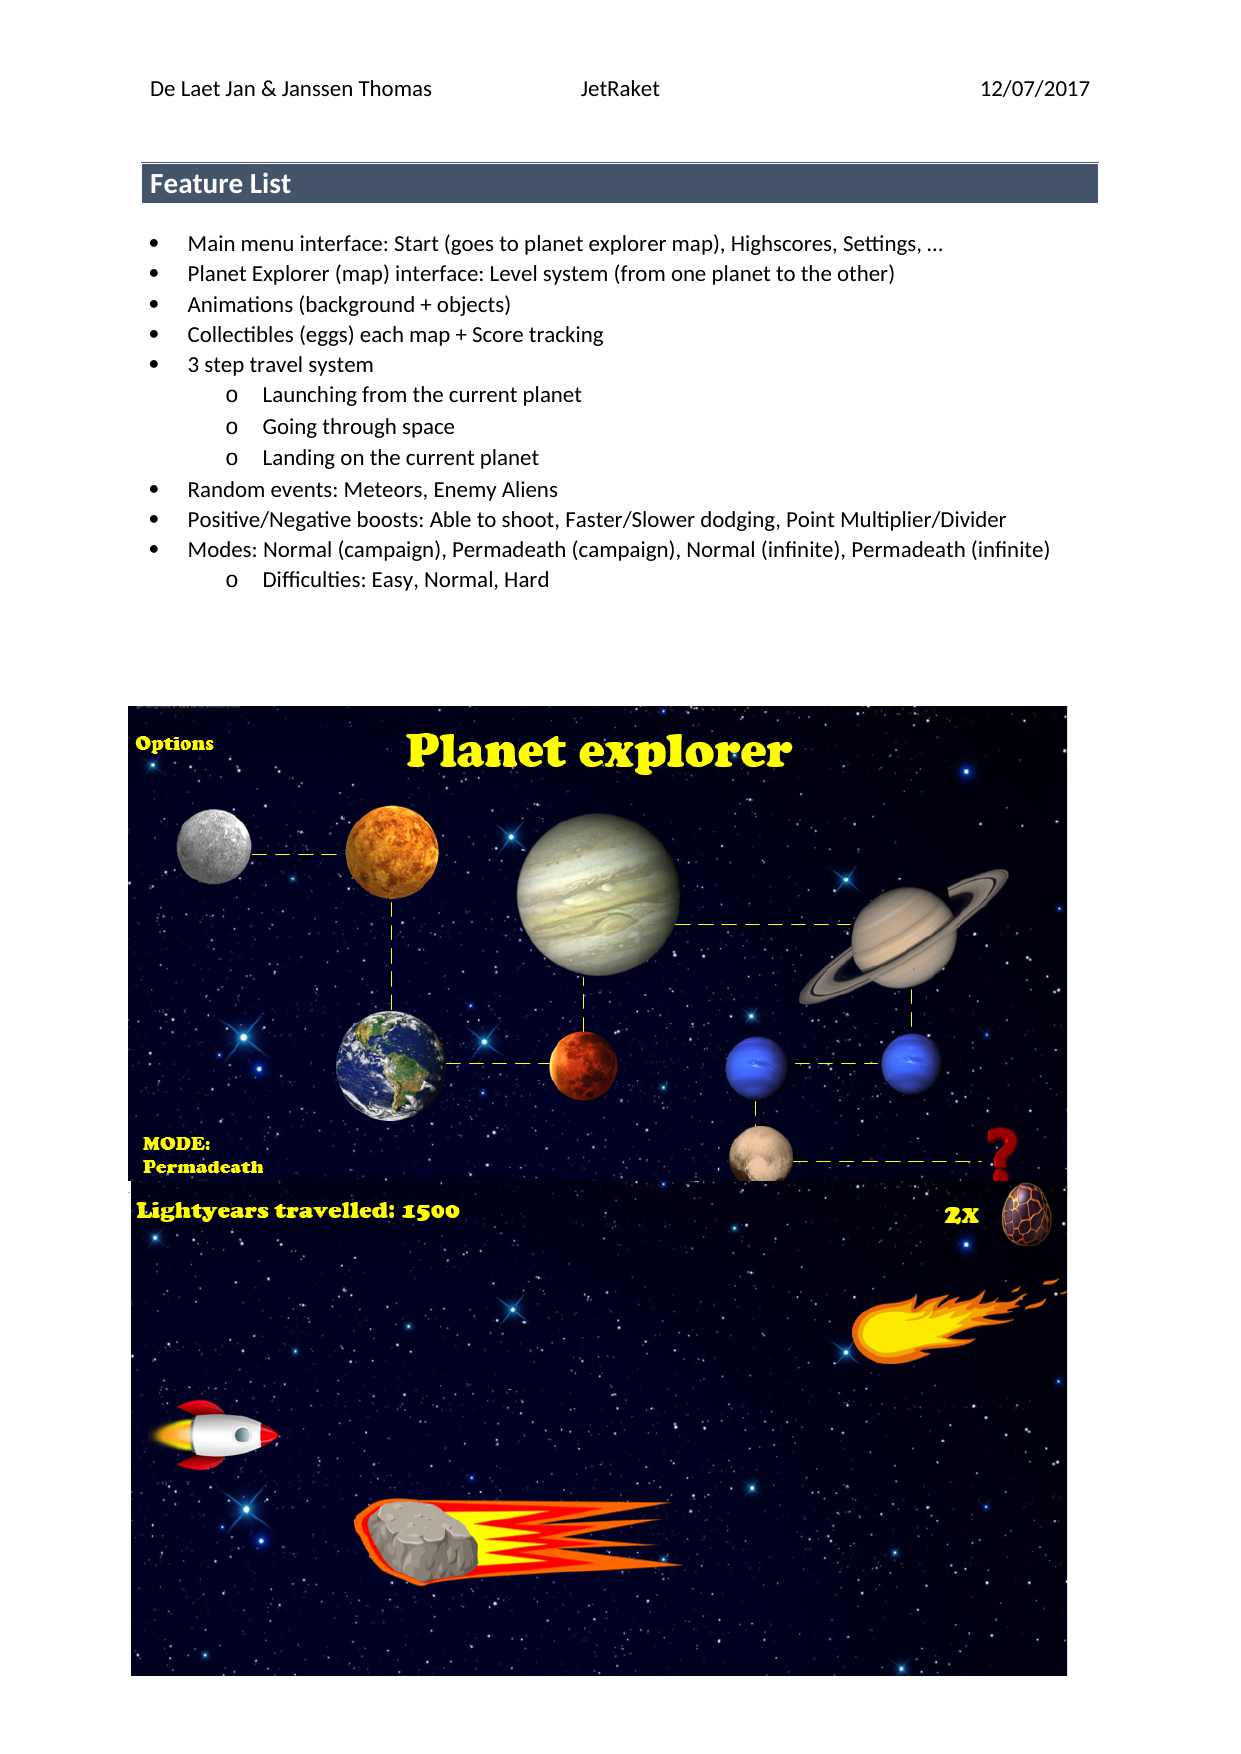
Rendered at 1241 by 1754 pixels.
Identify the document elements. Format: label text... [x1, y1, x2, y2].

subtitle Feature List [142, 164, 1098, 203]
list Random events: Meteors, Enemy Aliens [150, 475, 1090, 503]
list Animations (background + objects) [150, 290, 1090, 318]
list Going through space [225, 412, 1090, 441]
list Launching from the current planet [225, 380, 1090, 409]
list Main menu interface: Start (goes to planet explorer map), Highscores, Settings, … [150, 229, 1090, 257]
list Modes: Normal (campaign), Permadeath (campaign), Normal (infinite), Permadeath (infinite) [150, 535, 1090, 563]
list Collectibles (eggs) each map + Score tracking [150, 320, 1090, 348]
list Landing on the current planet [225, 443, 1090, 472]
list Planet Explorer (map) interface: Level system (from one planet to the other) [150, 259, 1090, 288]
picture [128, 706, 1068, 1676]
list Difficulties: Easy, Normal, Hard [225, 565, 1090, 594]
list Positive/Negative boosts: Able to shoot, Faster/Slower dodging, Point Multiplier/Divider [150, 505, 1090, 533]
list 3 step travel system [150, 350, 1090, 378]
